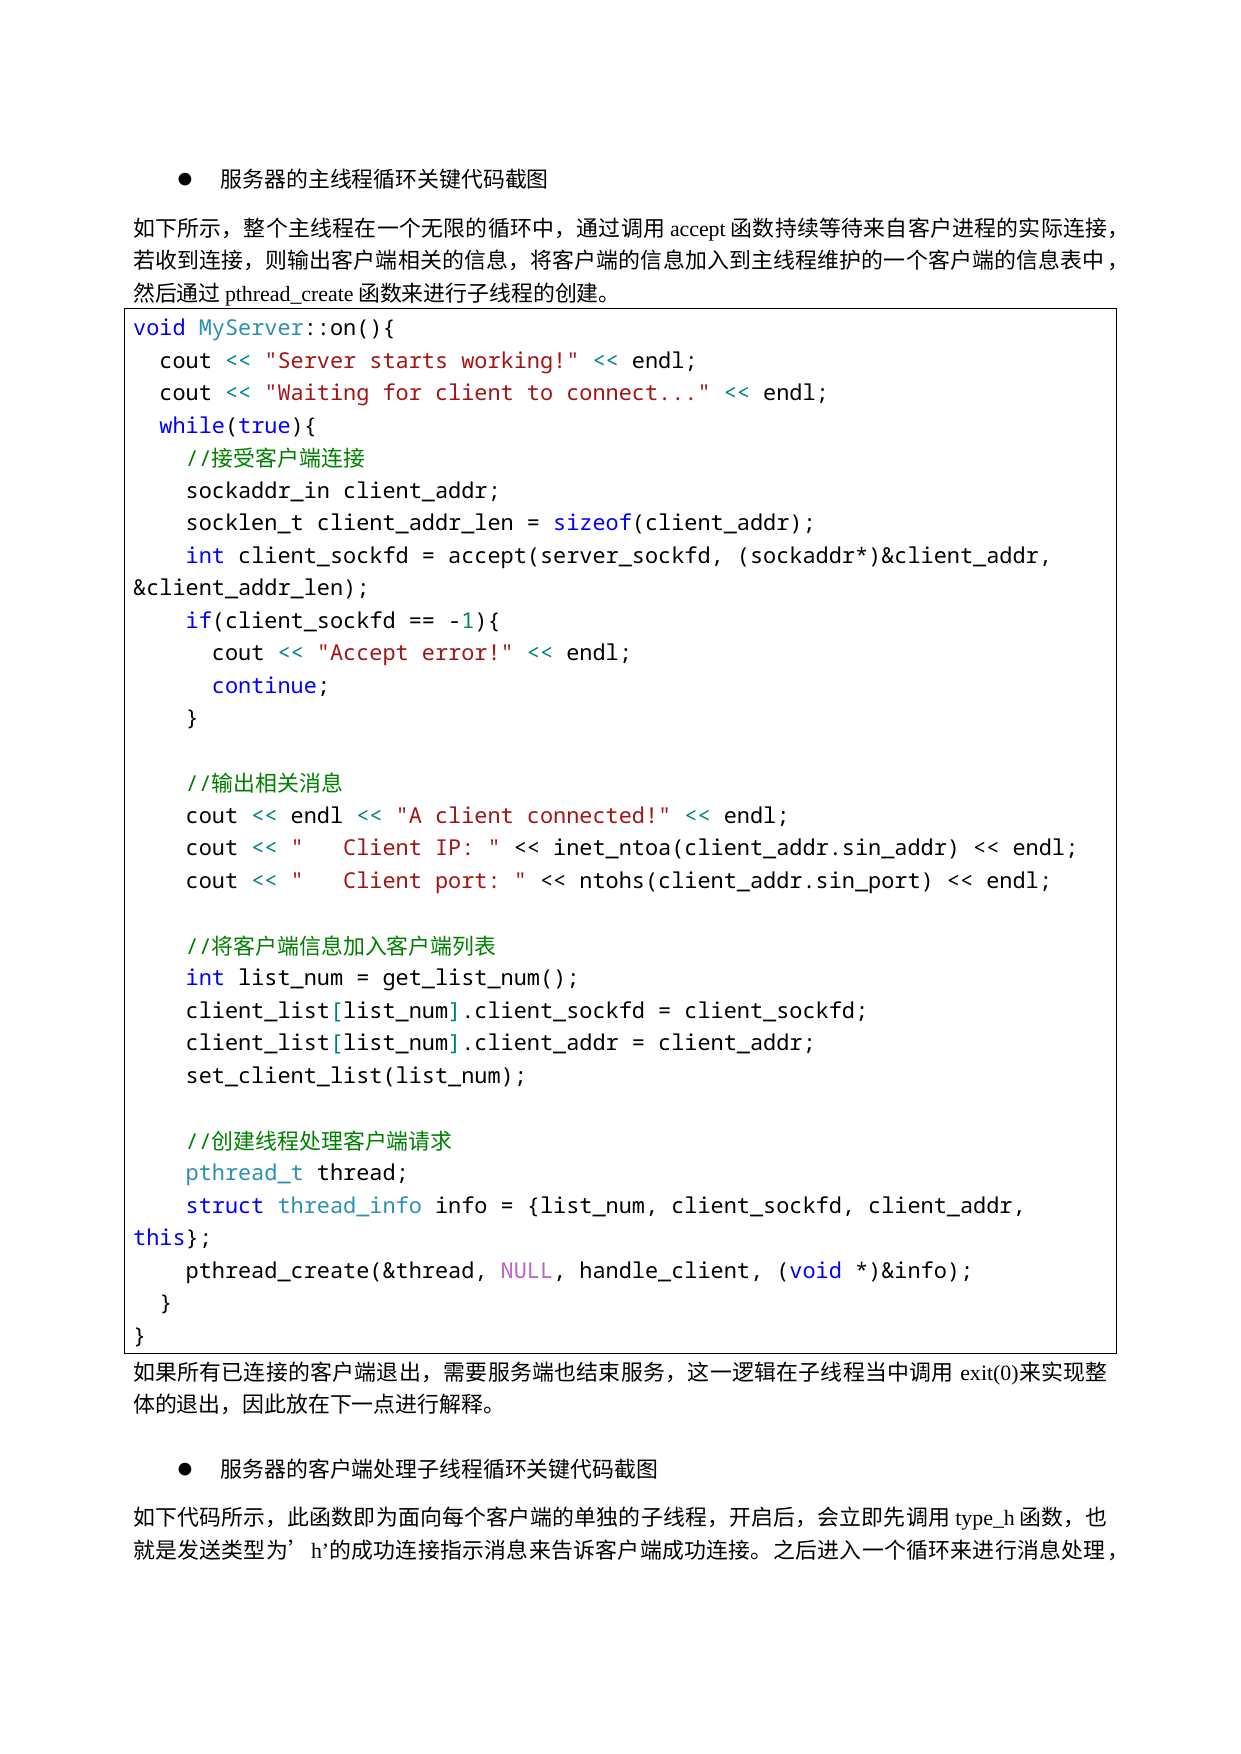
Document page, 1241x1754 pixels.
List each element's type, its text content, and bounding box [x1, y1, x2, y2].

text pthread_create(&thread, NULL, handle_client, (void *)&info); [133, 1253, 1107, 1286]
text while(true){ [133, 408, 1107, 441]
text //输出相关消息 [133, 766, 1107, 798]
text } [133, 1286, 1107, 1315]
text cout << endl << "A client connected!" << endl; [133, 798, 1107, 831]
text cout << "Accept error!" << endl; [133, 636, 1107, 668]
list 服务器的客户端处理子线程循环关键代码截图 [177, 1452, 1107, 1484]
text int list_num = get_list_num(); [133, 961, 1107, 993]
list 如果所有已连接的客户端退出，需要服务端也结束服务，这一逻辑在子线程当中调用exit(0)来实现整体的退出，因此放在下一点进行解释。 [133, 1354, 1107, 1419]
text continue; [133, 668, 1107, 701]
text if(client_sockfd == -1){ [133, 603, 1107, 636]
text } [133, 701, 1107, 733]
text client_list[list_num].client_addr = client_addr; [133, 1026, 1107, 1058]
text int client_sockfd = accept(server_sockfd, (sockaddr*)&client_addr, &client_addr_len); [133, 538, 1107, 603]
text struct thread_info info = {list_num, client_sockfd, client_addr, this}; [133, 1188, 1107, 1253]
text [133, 1500, 1107, 1565]
text void MyServer::on(){ [125, 309, 1116, 343]
text sockaddr_in client_addr; [133, 473, 1107, 506]
text cout << "Waiting for client to connect..." << endl; [133, 376, 1107, 408]
text socklen_t client_addr_len = sizeof(client_addr); [133, 506, 1107, 538]
text cout << " Client IP: " << inet_ntoa(client_addr.sin_addr) << endl; [133, 831, 1107, 863]
text //创建线程处理客户端请求 [133, 1123, 1107, 1156]
text } [125, 1315, 1116, 1353]
text client_list[list_num].client_sockfd = client_sockfd; [133, 993, 1107, 1026]
text set_client_list(list_num); [133, 1058, 1107, 1091]
list 服务器的主线程循环关键代码截图 [177, 162, 1107, 194]
text //将客户端信息加入客户端列表 [133, 928, 1107, 961]
text cout << " Client port: " << ntohs(client_addr.sin_port) << endl; [133, 863, 1107, 896]
text 如下所示，整个主线程在一个无限的循环中，通过调用accept函数持续等待来自客户进程的实际连接，若收到连接，则输出客户端相关的信息，将客户端的信息加入到主线程维护的一个客户端的信息表中，然后通过pthread_create函数来进行子线程的创建。 [133, 210, 1107, 308]
text //接受客户端连接 [133, 441, 1107, 473]
text cout << "Server starts working!" << endl; [133, 343, 1107, 376]
text pthread_t thread; [133, 1156, 1107, 1188]
